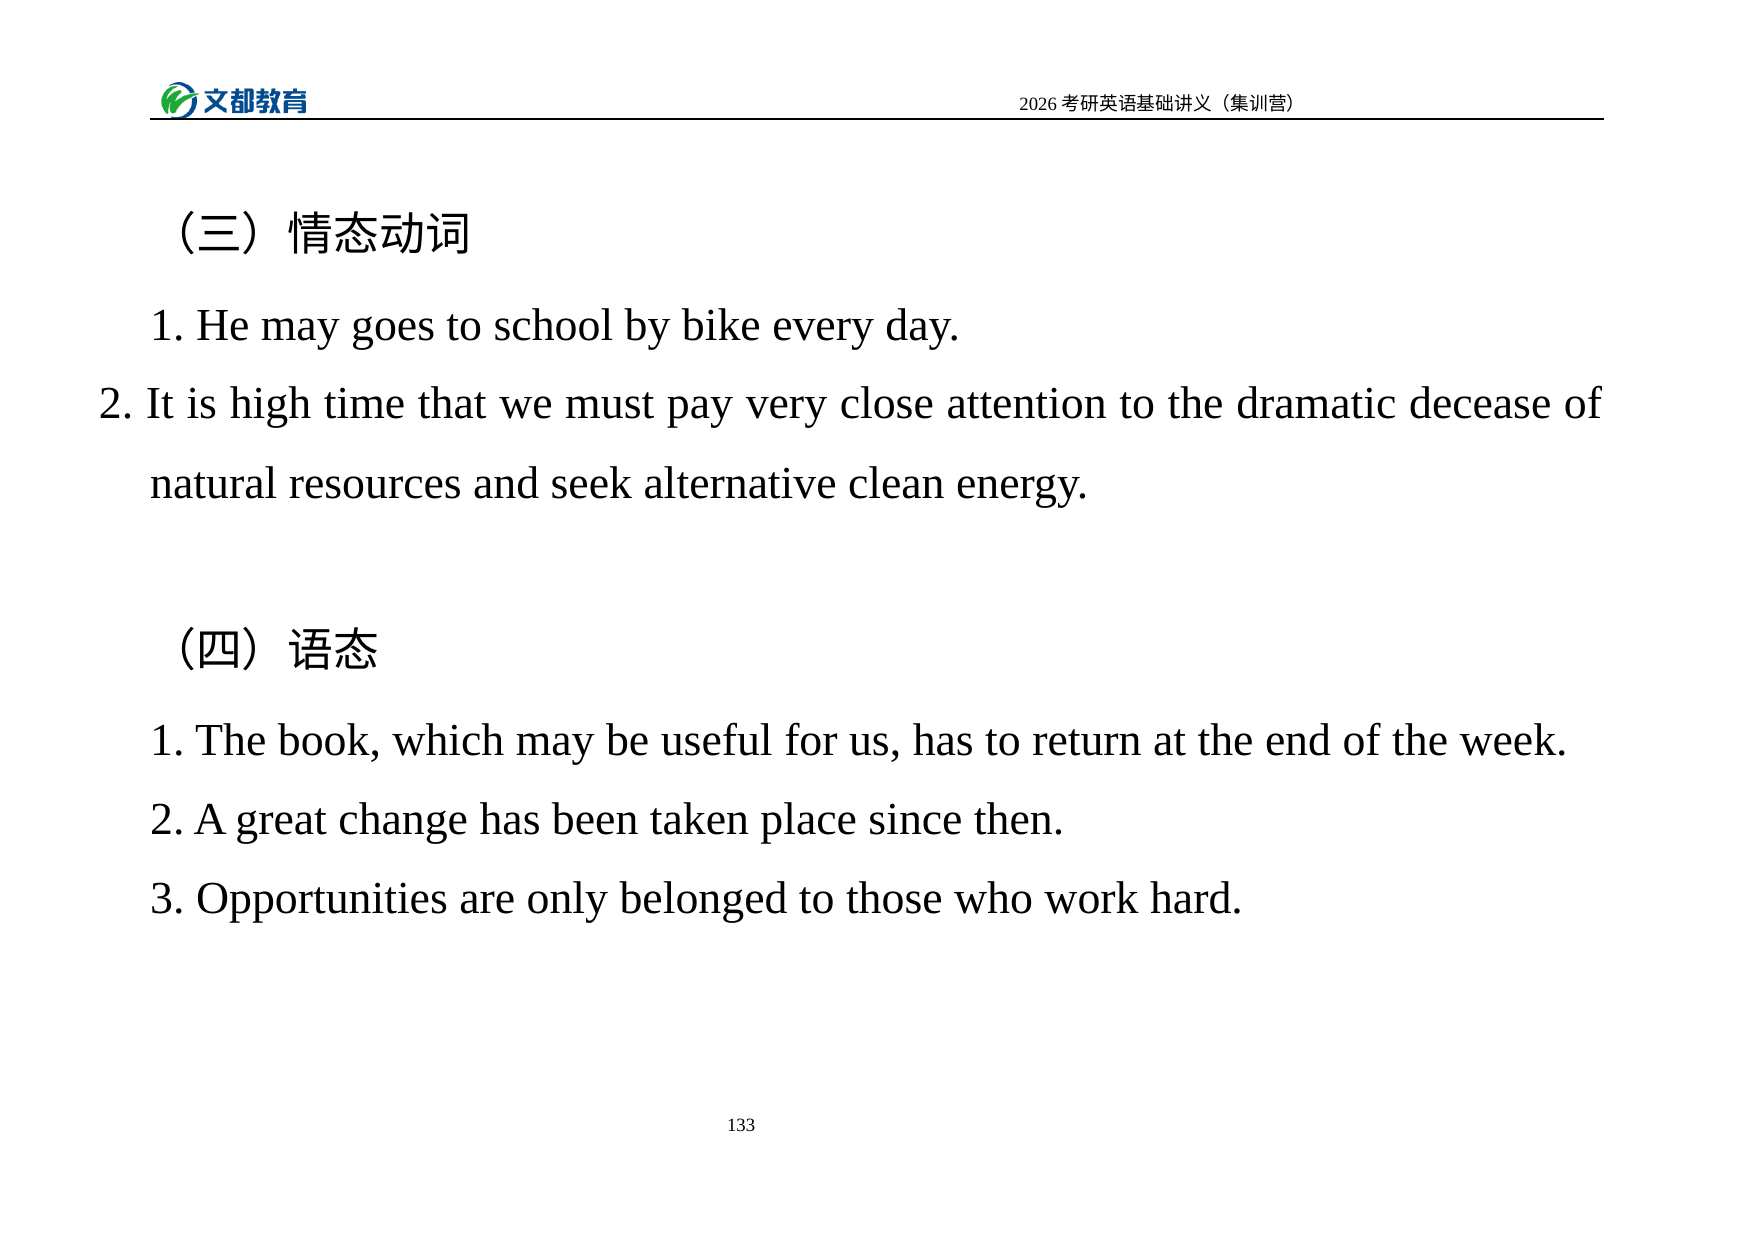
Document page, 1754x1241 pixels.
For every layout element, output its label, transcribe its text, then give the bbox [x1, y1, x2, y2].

text （三）情态动词 [150, 198, 1604, 264]
picture [161, 82, 306, 118]
text 1. The book, which may be useful for us, has to return at the end of the week. [150, 713, 1604, 766]
text （四）语态 [150, 613, 1604, 680]
text 3. Opportunities are only belonged to those who work hard. [150, 871, 1604, 924]
text 1. He may goes to school by bike every day. [150, 297, 1604, 350]
text 2. It is high time that we must pay very close attention to the dramatic decease of natural resources and seek alternative clean energy. [99, 376, 1604, 508]
text 2. A great change has been taken place since then. [150, 792, 1604, 844]
